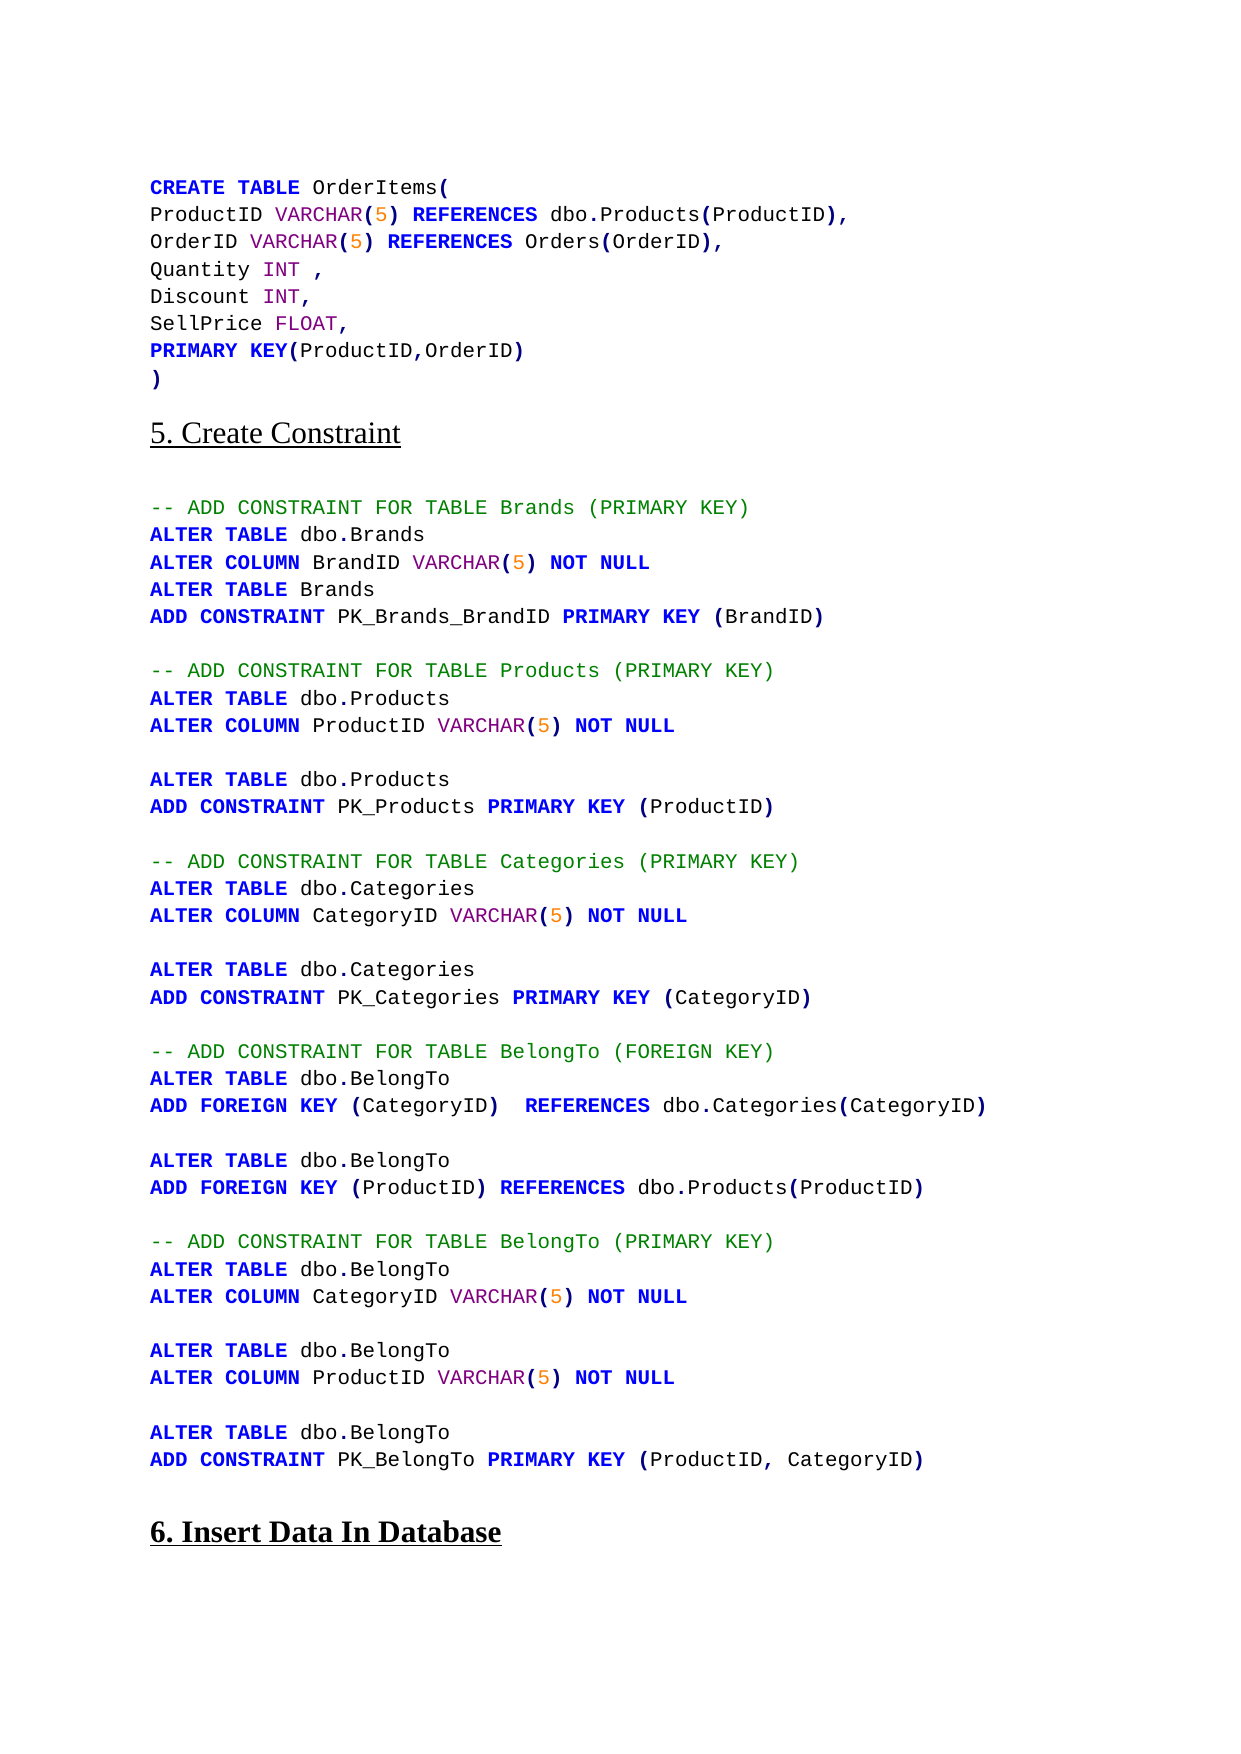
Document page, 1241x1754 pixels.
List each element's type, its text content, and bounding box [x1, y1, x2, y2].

text ADD CONSTRAINT PK_BelongTo PRIMARY KEY (ProductID, CategoryID) [150, 1449, 1090, 1472]
text ALTER COLUMN CategoryID VARCHAR(5) NOT NULL [150, 905, 1090, 929]
text ALTER TABLE dbo.Categories [150, 959, 1090, 983]
text ) [150, 367, 1090, 391]
text ALTER TABLE dbo.Products [150, 688, 1090, 711]
text ProductID VARCHAR(5) REFERENCES dbo.Products(ProductID), [150, 204, 1090, 228]
text ALTER COLUMN ProductID VARCHAR(5) NOT NULL [150, 715, 1090, 738]
text Quantity INT , [150, 259, 1090, 282]
text ADD CONSTRAINT PK_Products PRIMARY KEY (ProductID) [150, 796, 1090, 820]
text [150, 232, 1090, 255]
text -- ADD CONSTRAINT FOR TABLE Categories (PRIMARY KEY) [150, 851, 1090, 874]
text -- ADD CONSTRAINT FOR TABLE BelongTo (PRIMARY KEY) [150, 1231, 1090, 1255]
text Discount INT, [150, 286, 1090, 309]
text 6. Insert Data In Database [150, 1514, 1090, 1550]
text ADD CONSTRAINT PK_Categories PRIMARY KEY (CategoryID) [150, 987, 1090, 1010]
text ALTER COLUMN ProductID VARCHAR(5) NOT NULL [150, 1367, 1090, 1391]
text ALTER TABLE dbo.BelongTo [150, 1258, 1090, 1282]
text ALTER COLUMN BrandID VARCHAR(5) NOT NULL [150, 552, 1090, 575]
text -- ADD CONSTRAINT FOR TABLE Brands (PRIMARY KEY) [150, 497, 1090, 521]
text ADD FOREIGN KEY (CategoryID) REFERENCES dbo.Categories(CategoryID) [150, 1095, 1090, 1119]
text ALTER COLUMN CategoryID VARCHAR(5) NOT NULL [150, 1286, 1090, 1309]
text -- ADD CONSTRAINT FOR TABLE BelongTo (FOREIGN KEY) [150, 1041, 1090, 1065]
text -- ADD CONSTRAINT FOR TABLE Products (PRIMARY KEY) [150, 660, 1090, 684]
text ALTER TABLE Brands [150, 579, 1090, 602]
text ADD FOREIGN KEY (ProductID) REFERENCES dbo.Products(ProductID) [150, 1177, 1090, 1201]
text 5. Create Constraint [150, 415, 1090, 451]
text CREATE TABLE OrderItems( [150, 177, 1090, 201]
text ALTER TABLE dbo.BelongTo [150, 1340, 1090, 1364]
text ALTER TABLE dbo.Products [150, 769, 1090, 793]
text ALTER TABLE dbo.Categories [150, 878, 1090, 902]
text ADD CONSTRAINT PK_Brands_BrandID PRIMARY KEY (BrandID) [150, 606, 1090, 630]
text ALTER TABLE dbo.Brands [150, 524, 1090, 548]
text ALTER TABLE dbo.BelongTo [150, 1422, 1090, 1445]
text ALTER TABLE dbo.BelongTo [150, 1068, 1090, 1092]
text SellPrice FLOAT, [150, 313, 1090, 337]
text ALTER TABLE dbo.BelongTo [150, 1150, 1090, 1173]
text PRIMARY KEY(ProductID,OrderID) [150, 340, 1090, 364]
